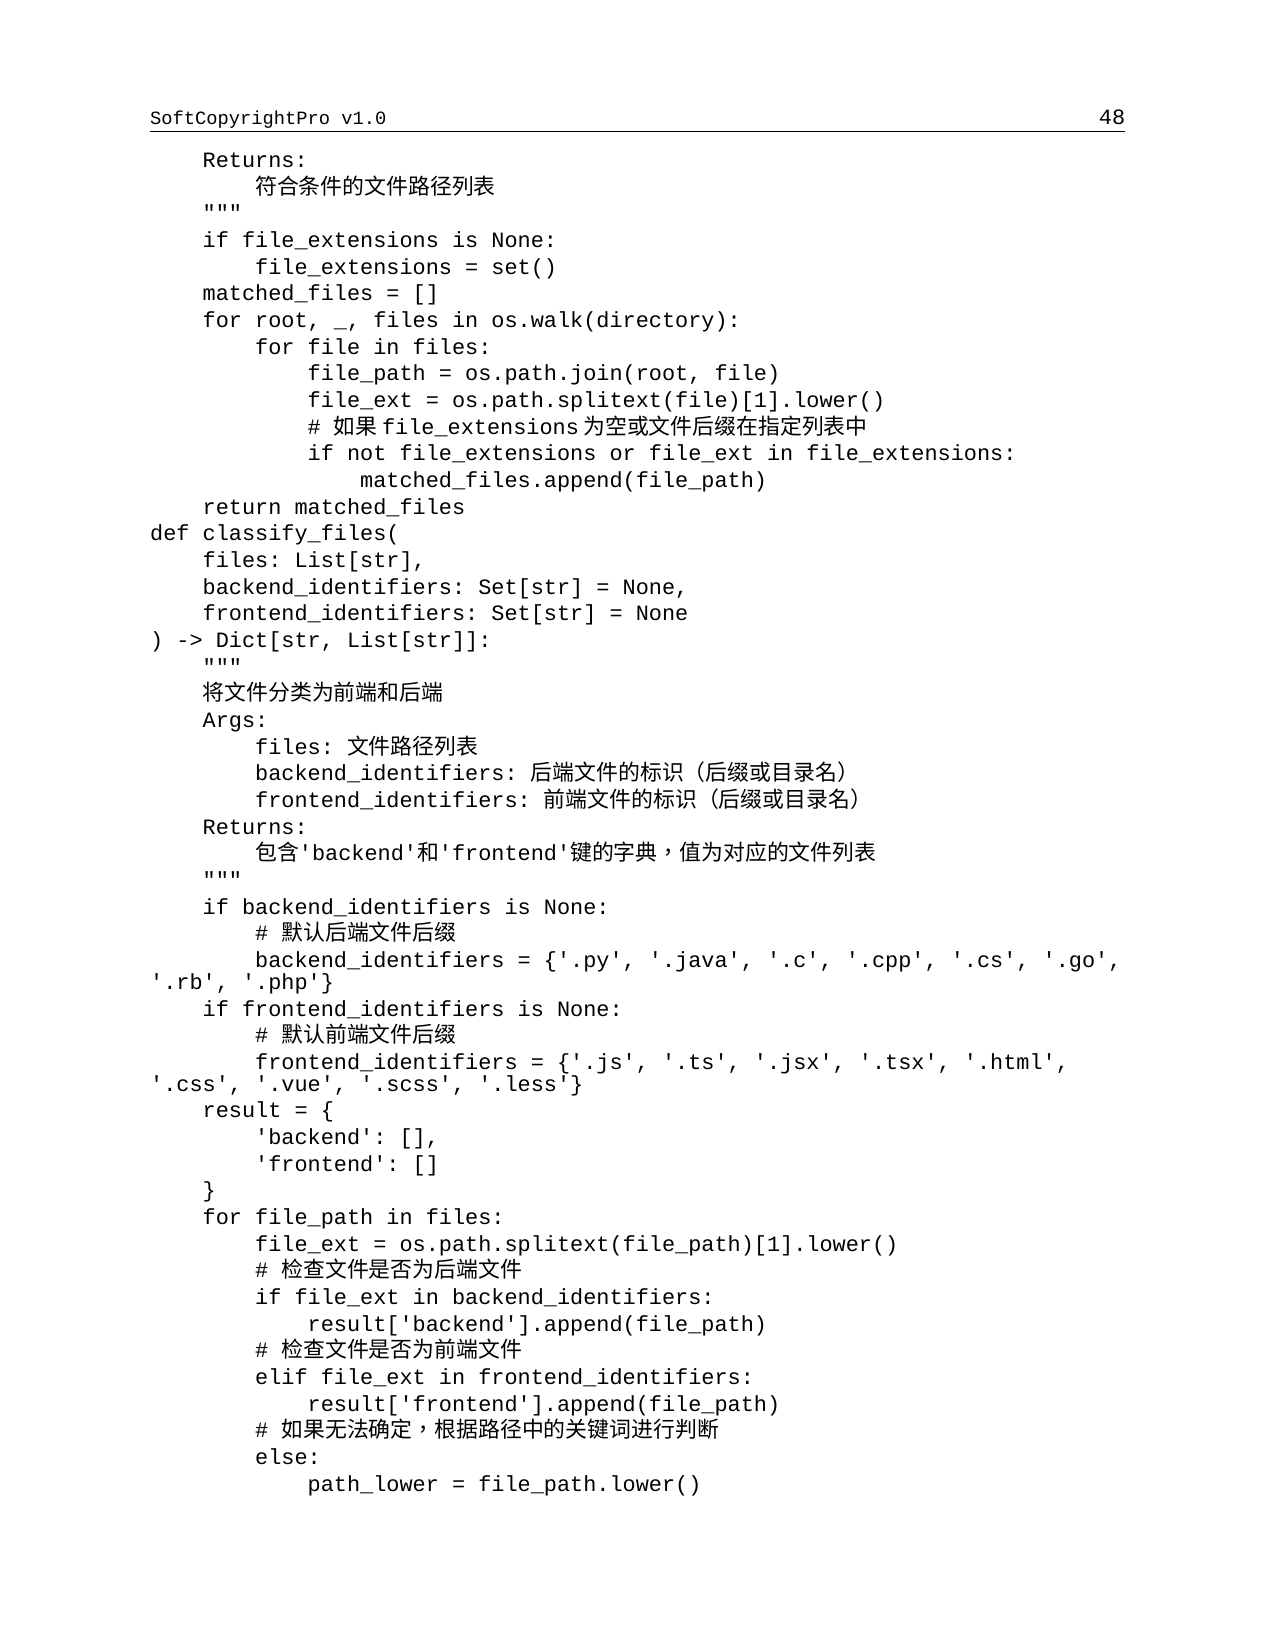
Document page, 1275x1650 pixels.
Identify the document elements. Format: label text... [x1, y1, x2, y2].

text return matched_files [150, 497, 1125, 518]
text file_path = os.path.join(root, file) [150, 363, 1125, 385]
text if backend_identifiers is None: [150, 897, 1125, 918]
text # 检查文件是否为前端文件 [150, 1340, 1125, 1362]
text # 如果无法确定，根据路径中的关键词进行判断 [150, 1420, 1125, 1442]
text 'backend': [], [150, 1127, 1125, 1149]
text if file_ext in backend_identifiers: [150, 1287, 1125, 1309]
text result = { [150, 1100, 1125, 1122]
text backend_identifiers: 后端文件的标识（后缀或目录名） [150, 763, 1125, 785]
text result['frontend'].append(file_path) [150, 1394, 1125, 1416]
text elif file_ext in frontend_identifiers: [150, 1367, 1125, 1389]
text 包含'backend'和'frontend'键的字典，值为对应的文件列表 [150, 843, 1125, 865]
text for file_path in files: [150, 1207, 1125, 1229]
text 符合条件的文件路径列表 [150, 177, 1125, 198]
text file_ext = os.path.splitext(file)[1].lower() [150, 390, 1125, 412]
text files: 文件路径列表 [150, 737, 1125, 758]
text if not file_extensions or file_ext in file_extensions: [150, 443, 1125, 465]
text frontend_identifiers = {'.js', '.ts', '.jsx', '.tsx', '.html', '.css', '.vue', '.scss', '.less'} [150, 1052, 1125, 1096]
text def classify_files( [150, 523, 1125, 545]
text else: [150, 1447, 1125, 1469]
text # 默认后端文件后缀 [150, 923, 1125, 945]
text 'frontend': [] [150, 1154, 1125, 1176]
text if frontend_identifiers is None: [150, 998, 1125, 1020]
text ) -> Dict[str, List[str]]: [150, 630, 1125, 652]
text """ [150, 870, 1125, 892]
text # 检查文件是否为后端文件 [150, 1260, 1125, 1282]
text """ [150, 657, 1125, 678]
text for root, _, files in os.walk(directory): [150, 310, 1125, 332]
text file_extensions = set() [150, 257, 1125, 278]
text file_ext = os.path.splitext(file_path)[1].lower() [150, 1234, 1125, 1256]
text """ [150, 203, 1125, 225]
text Returns: [150, 817, 1125, 838]
text backend_identifiers: Set[str] = None, [150, 577, 1125, 598]
text for file in files: [150, 337, 1125, 358]
text matched_files = [] [150, 283, 1125, 305]
text Returns: [150, 150, 1125, 172]
text frontend_identifiers: Set[str] = None [150, 603, 1125, 625]
text backend_identifiers = {'.py', '.java', '.c', '.cpp', '.cs', '.go', '.rb', '.php'} [150, 950, 1125, 994]
text path_lower = file_path.lower() [150, 1474, 1125, 1496]
text result['backend'].append(file_path) [150, 1314, 1125, 1336]
text if file_extensions is None: [150, 230, 1125, 252]
text } [150, 1180, 1125, 1202]
text files: List[str], [150, 550, 1125, 572]
text frontend_identifiers: 前端文件的标识（后缀或目录名） [150, 790, 1125, 812]
text matched_files.append(file_path) [150, 470, 1125, 492]
text # 默认前端文件后缀 [150, 1025, 1125, 1047]
text # 如果file_extensions为空或文件后缀在指定列表中 [150, 417, 1125, 438]
text Args: [150, 710, 1125, 732]
text 将文件分类为前端和后端 [150, 683, 1125, 705]
